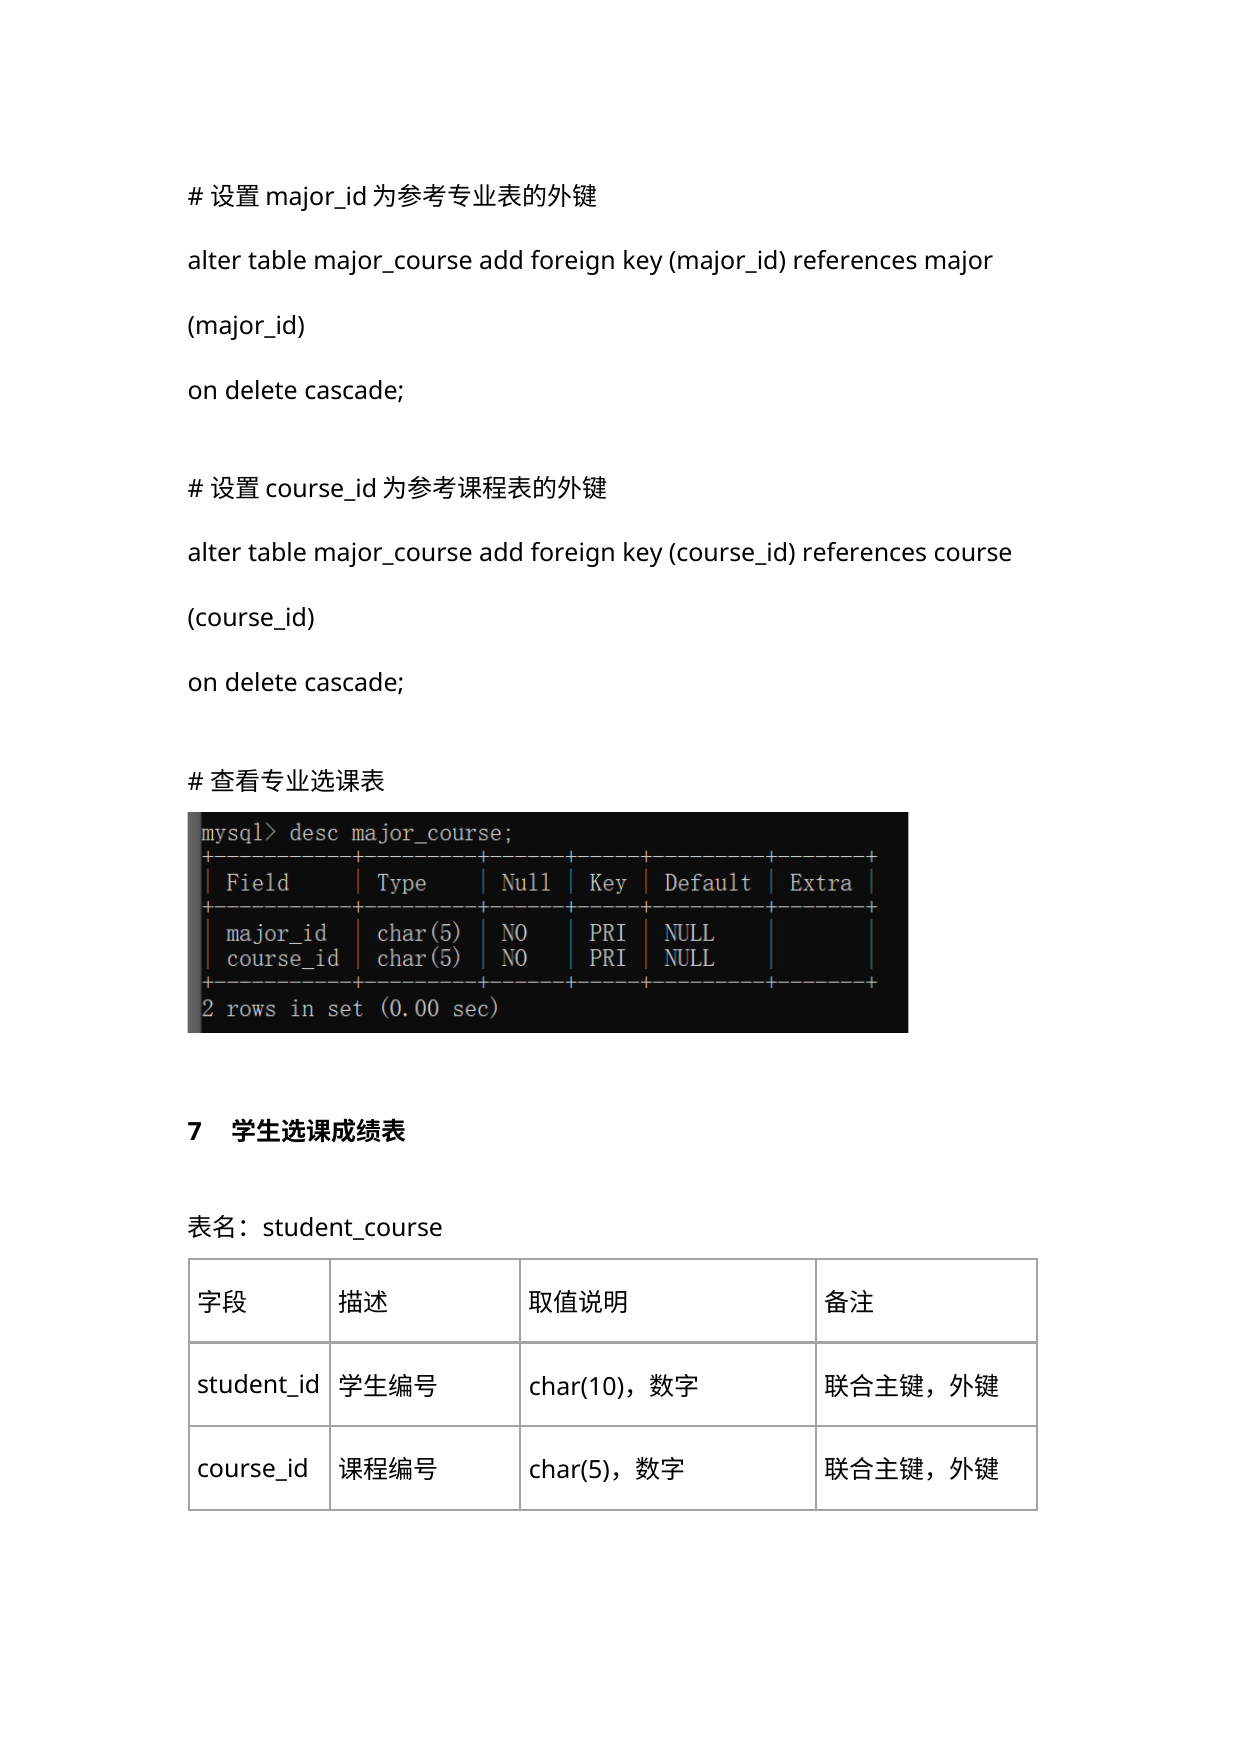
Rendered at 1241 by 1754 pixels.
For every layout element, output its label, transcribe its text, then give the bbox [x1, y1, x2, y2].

text on delete cascade; [187, 649, 1053, 714]
text # 查看专业选课表 [187, 747, 1053, 812]
table_cell course_id [190, 1427, 329, 1509]
table_cell 联合主键，外键 [817, 1344, 1036, 1425]
table_header 描述 [331, 1260, 519, 1341]
table_cell char(5)，数字 [521, 1427, 815, 1509]
table_cell 联合主键，外键 [817, 1427, 1036, 1509]
text alter table major_course add foreign key (major_id) references major (major_id) [187, 227, 1053, 357]
text alter table major_course add foreign key (course_id) references course (course_id) [187, 519, 1053, 649]
subtitle 学生选课成绩表 [187, 1097, 1053, 1162]
picture [187, 812, 909, 1033]
table_header 取值说明 [521, 1260, 815, 1341]
text on delete cascade; [187, 357, 1053, 422]
table_header 字段 [190, 1260, 329, 1341]
text 表名：student_course [187, 1193, 1053, 1258]
text # 设置major_id为参考专业表的外键 [187, 162, 1053, 227]
table_cell char(10)，数字 [521, 1344, 815, 1425]
text # 设置course_id为参考课程表的外键 [187, 454, 1053, 519]
table_cell 学生编号 [331, 1344, 519, 1425]
table_header 备注 [817, 1260, 1036, 1341]
table_cell 课程编号 [331, 1427, 519, 1509]
table_cell student_id [190, 1344, 329, 1425]
